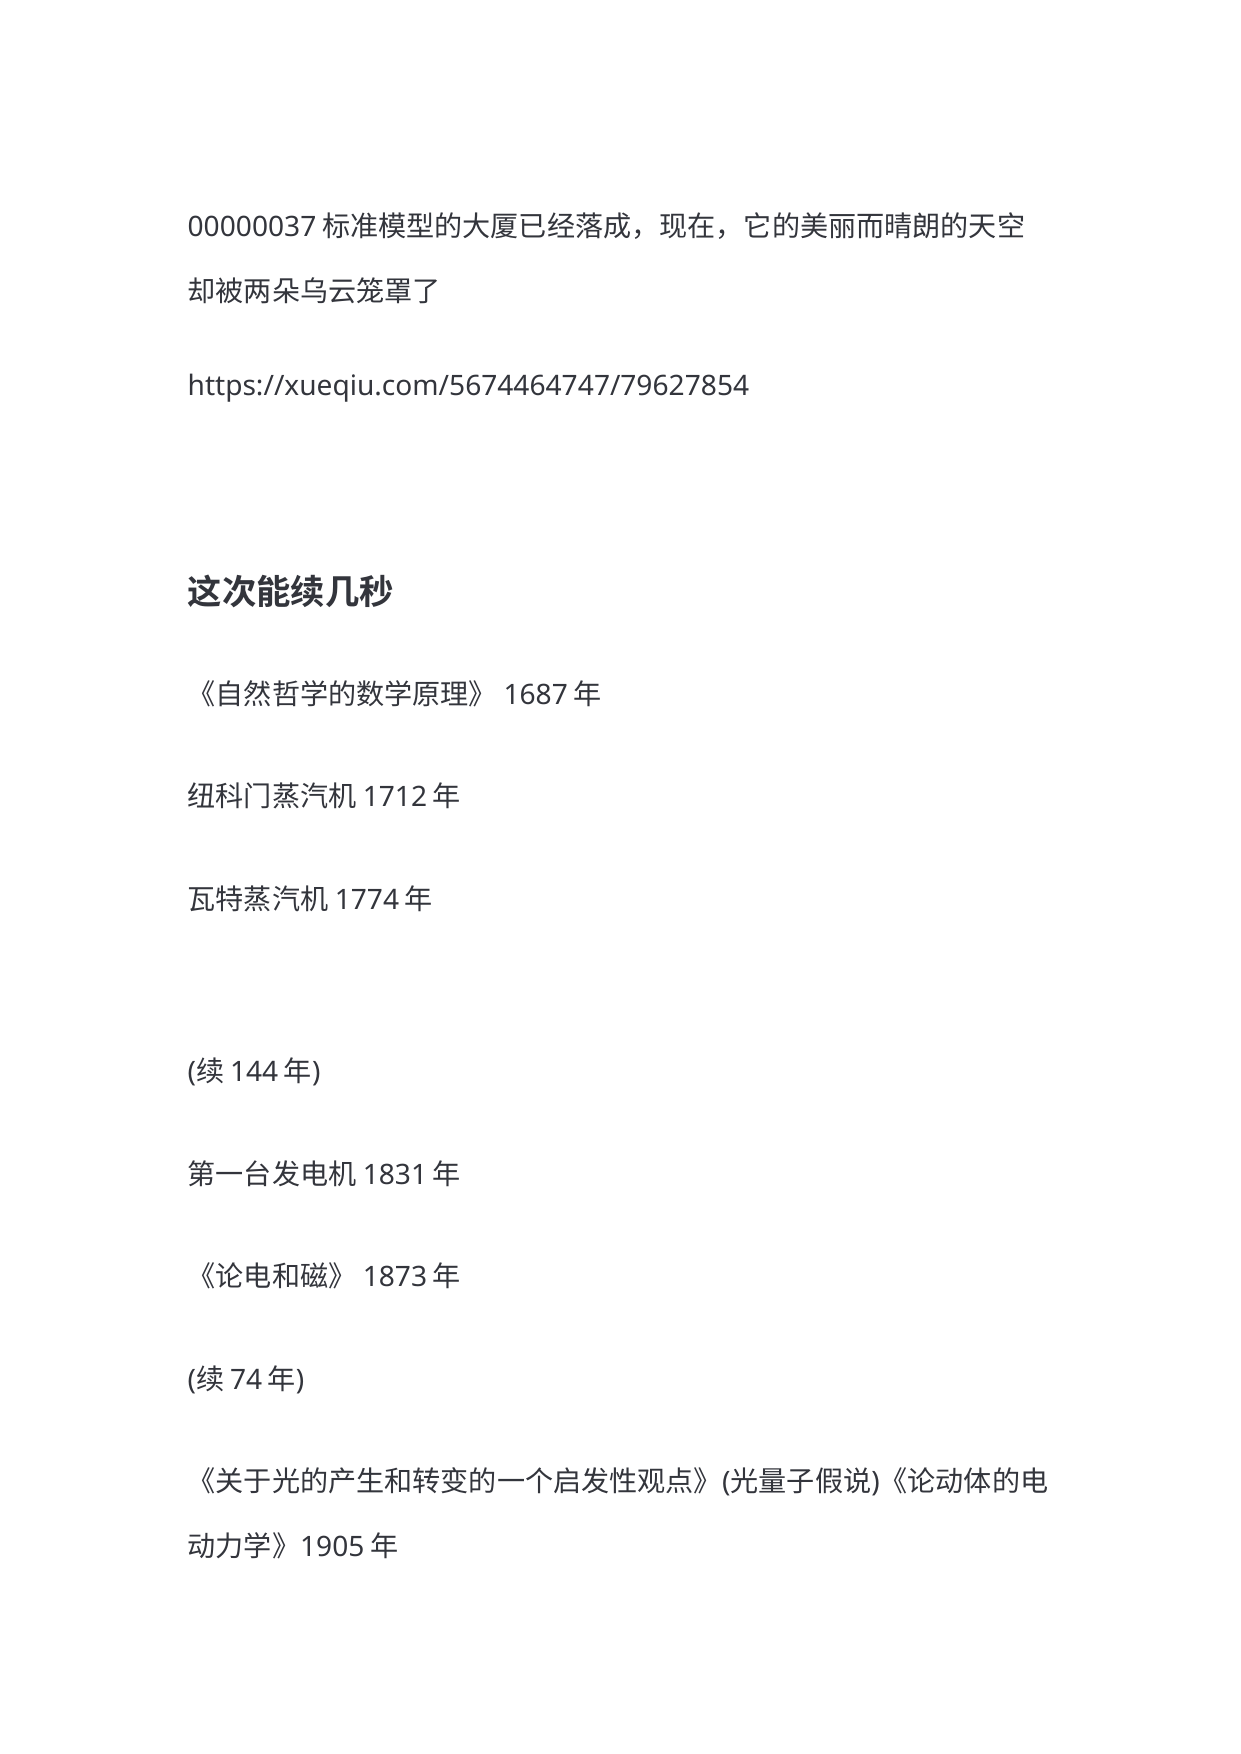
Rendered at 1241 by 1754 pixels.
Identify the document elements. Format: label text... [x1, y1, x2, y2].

text 00000037标准模型的大厦已经落成，现在，它的美丽而晴朗的天空却被两朵乌云笼罩了 [187, 192, 1053, 322]
text 第一台发电机 1831年 [187, 1139, 1053, 1204]
text (续74年) [187, 1344, 1053, 1409]
text 《自然哲学的数学原理》 1687年 [187, 659, 1053, 724]
text https://xueqiu.com/5674464747/79627854 [187, 352, 1053, 417]
subtitle 这次能续几秒 [187, 557, 1053, 622]
text 瓦特蒸汽机 1774年 [187, 864, 1053, 929]
text 纽科门蒸汽机 1712年 [187, 762, 1053, 827]
text 《关于光的产生和转变的一个启发性观点》(光量子假说)《论动体的电动力学》1905年 [187, 1447, 1053, 1577]
text 《论电和磁》 1873年 [187, 1242, 1053, 1307]
text (续144年) [187, 1037, 1053, 1102]
